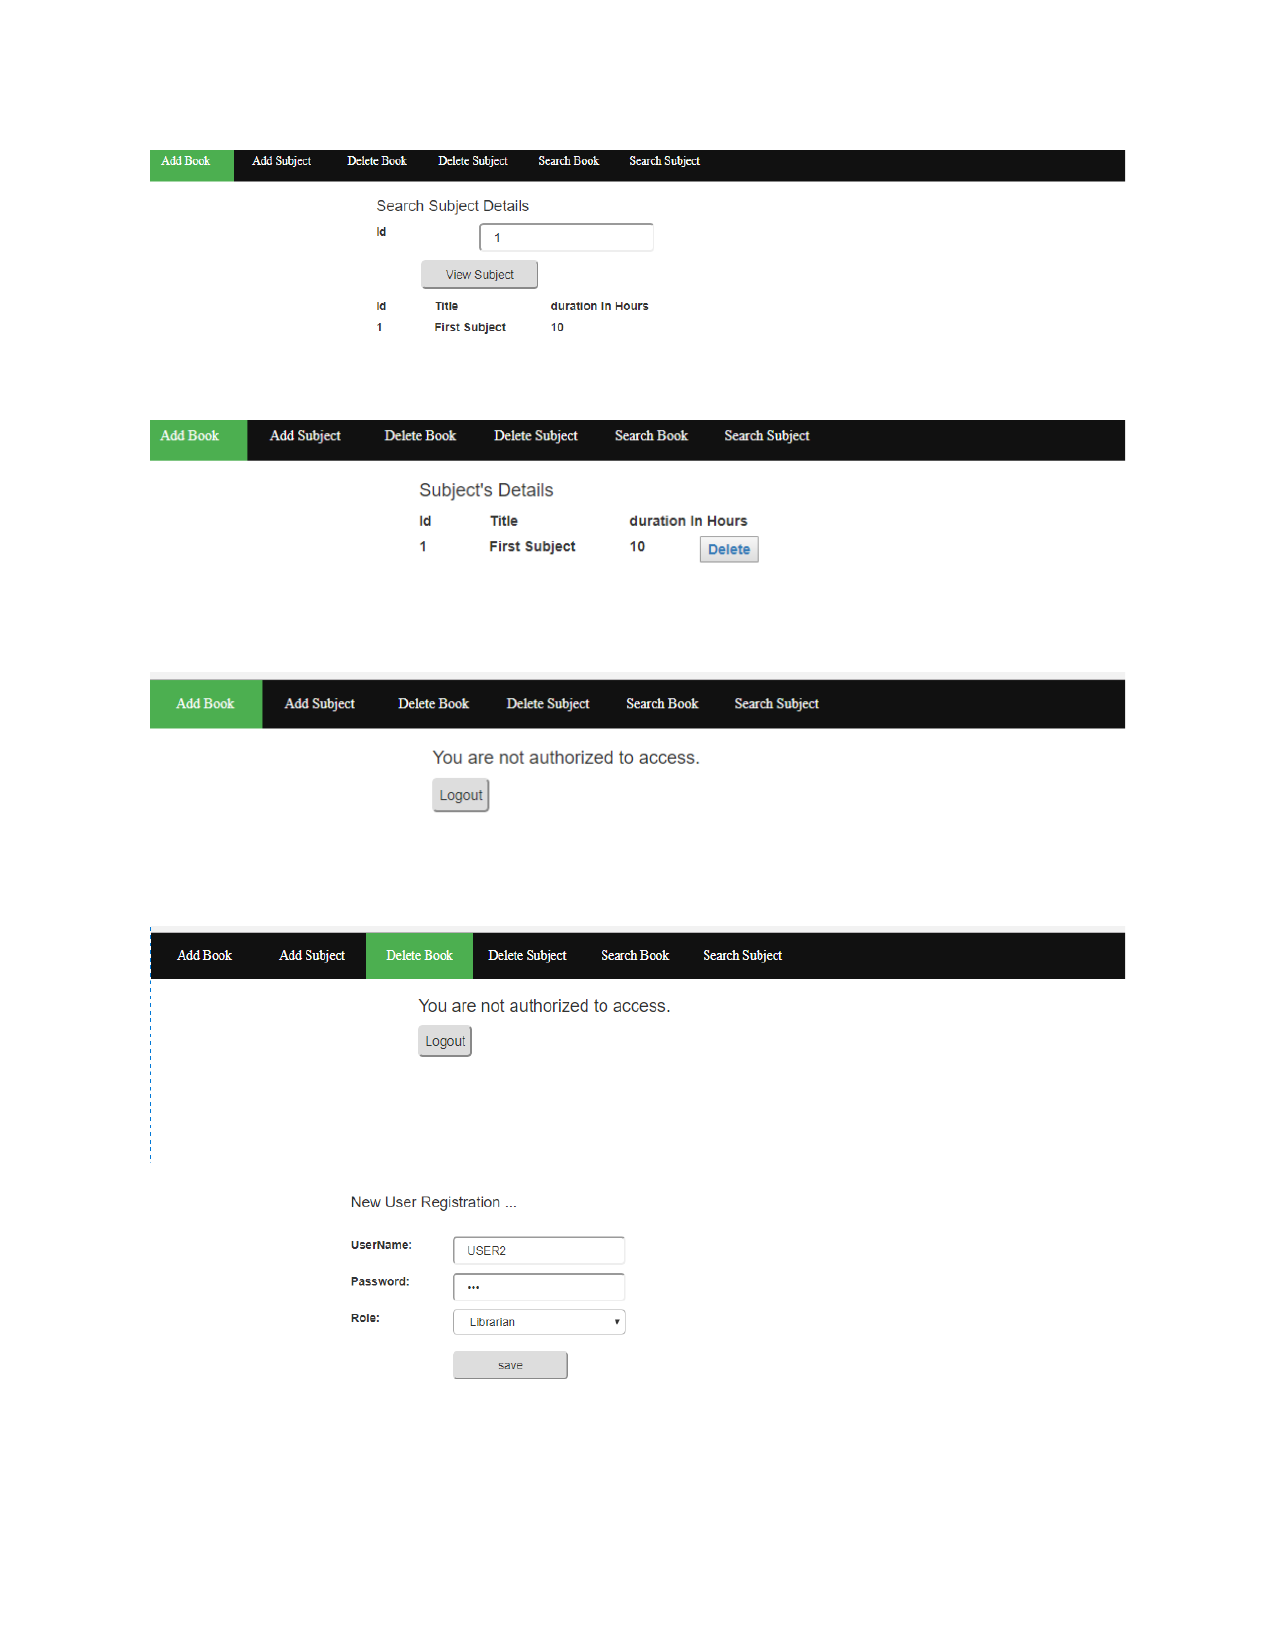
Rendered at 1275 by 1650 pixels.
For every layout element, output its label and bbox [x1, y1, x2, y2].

picture [150, 420, 1125, 648]
picture [150, 926, 1125, 1163]
picture [150, 150, 1125, 396]
picture [150, 1187, 1125, 1423]
picture [150, 672, 1125, 902]
